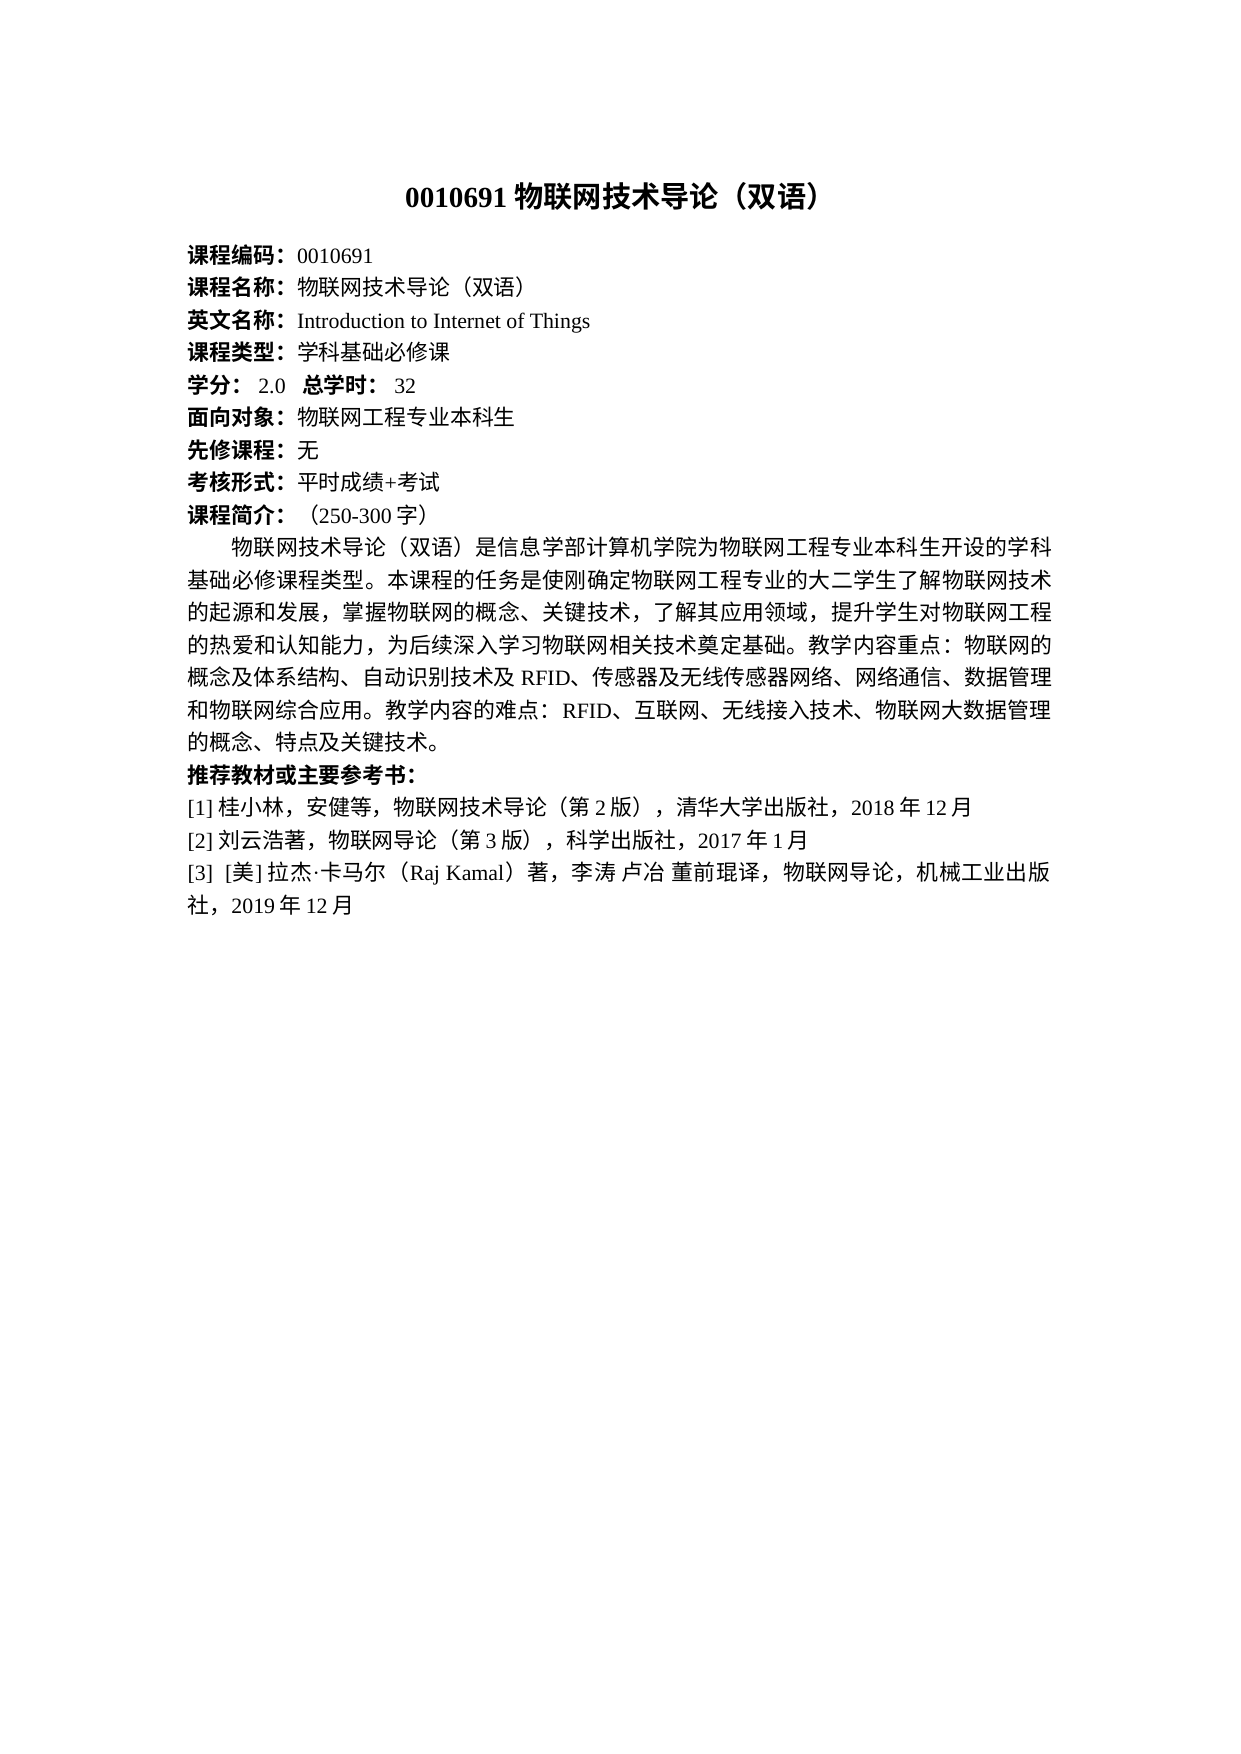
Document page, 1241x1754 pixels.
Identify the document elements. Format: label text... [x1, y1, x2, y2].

title 0010691 物联网技术导论（双语） [187, 162, 1053, 227]
text [2] 刘云浩著，物联网导论（第3版），科学出版社，2017年1月 [187, 822, 1053, 855]
text [3] [美] 拉杰·卡马尔（Raj Kamal）著，李涛 卢冶 董前琨译，物联网导论，机械工业出版社，2019年12月 [187, 855, 1053, 920]
text [1] 桂小林，安健等，物联网技术导论（第2版），清华大学出版社，2018年12月 [187, 790, 1053, 822]
text 课程类型：学科基础必修课 [187, 335, 1053, 367]
text 课程编码：0010691 [187, 237, 1053, 270]
text 考核形式：平时成绩+考试 [187, 465, 1053, 497]
text 物联网技术导论（双语）是信息学部计算机学院为物联网工程专业本科生开设的学科基础必修课程类型。本课程的任务是使刚确定物联网工程专业的大二学生了解物联网技术的起源和发展，掌握物联网的概念、关键技术，了解其应用领域，提升学生对物联网工程的热爱和认知能力，为后续深入学习物联网相关技术奠定基础。教学内容重点：物联网的概念及体系结构、自动识别技术及RFID、传感器及无线传感器网络、网络通信、数据管理和物联网综合应用。教学内容的难点：RFID、互联网、无线接入技术、物联网大数据管理的概念、特点及关键技术。 [187, 530, 1053, 757]
text 学分： 2.0 总学时： 32 [187, 367, 1053, 400]
text 英文名称：Introduction to Internet of Things [187, 302, 1053, 335]
text 先修课程：无 [187, 432, 1053, 465]
text 课程名称：物联网技术导论（双语） [187, 270, 1053, 302]
text 课程简介：（250-300字） [187, 497, 1053, 530]
text 推荐教材或主要参考书： [187, 757, 1053, 790]
text 面向对象：物联网工程专业本科生 [187, 400, 1053, 432]
